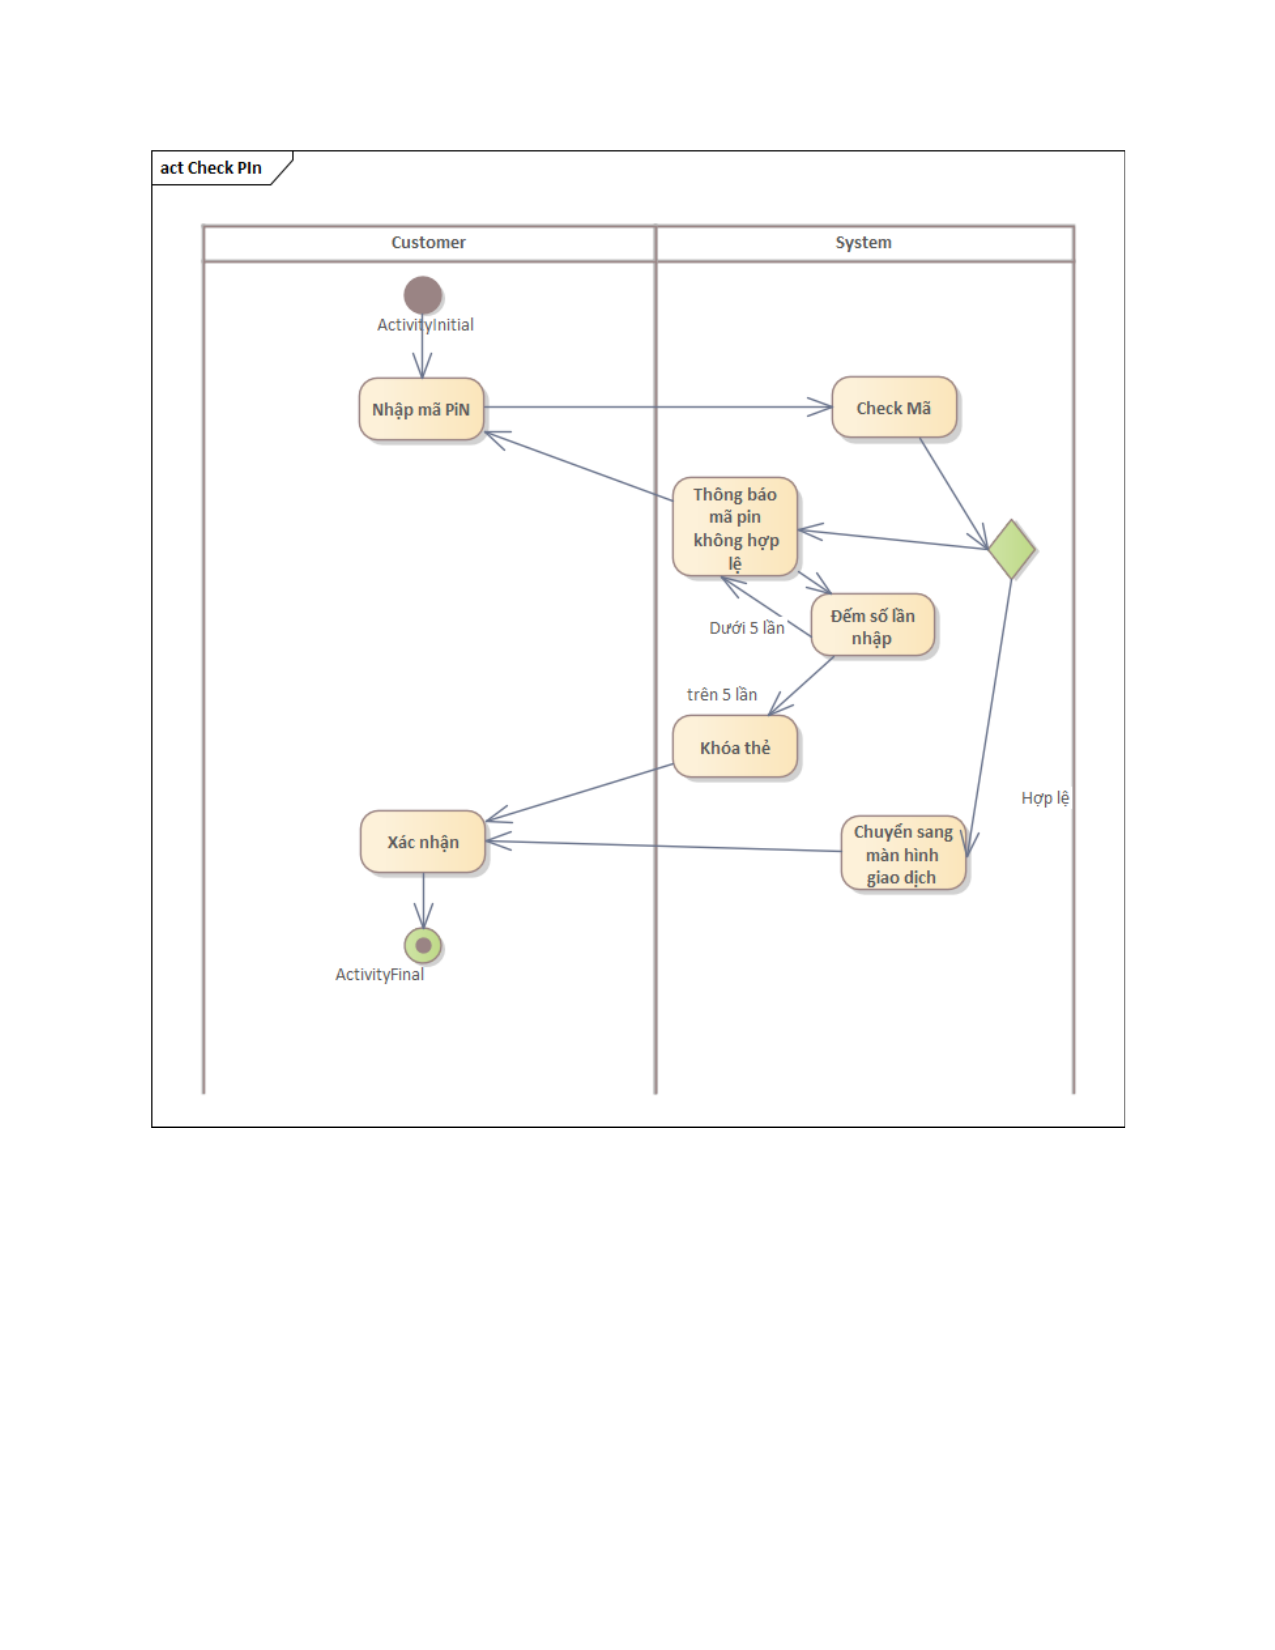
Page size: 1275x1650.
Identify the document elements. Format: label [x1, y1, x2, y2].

picture [150, 150, 1125, 1128]
